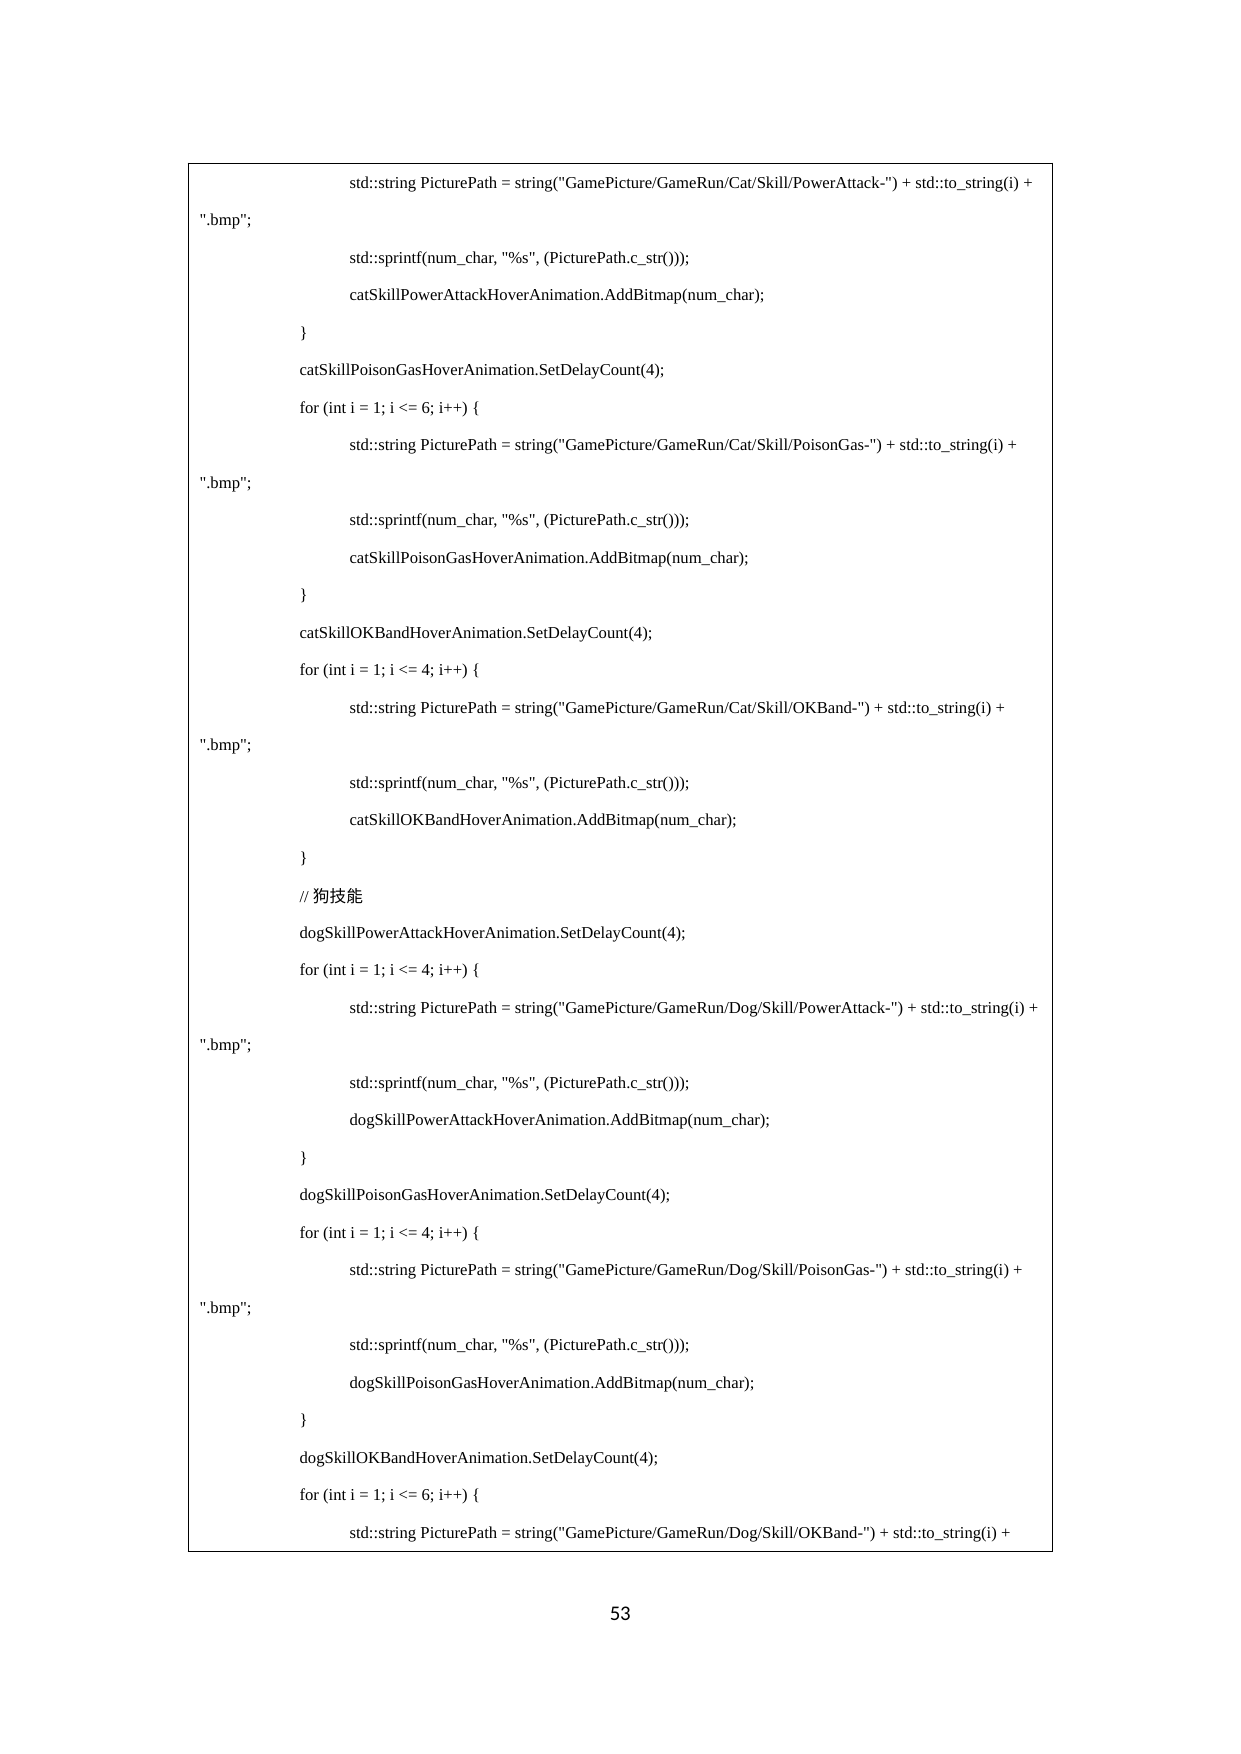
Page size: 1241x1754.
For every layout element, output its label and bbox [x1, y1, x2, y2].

table_cell [189, 164, 1052, 1551]
